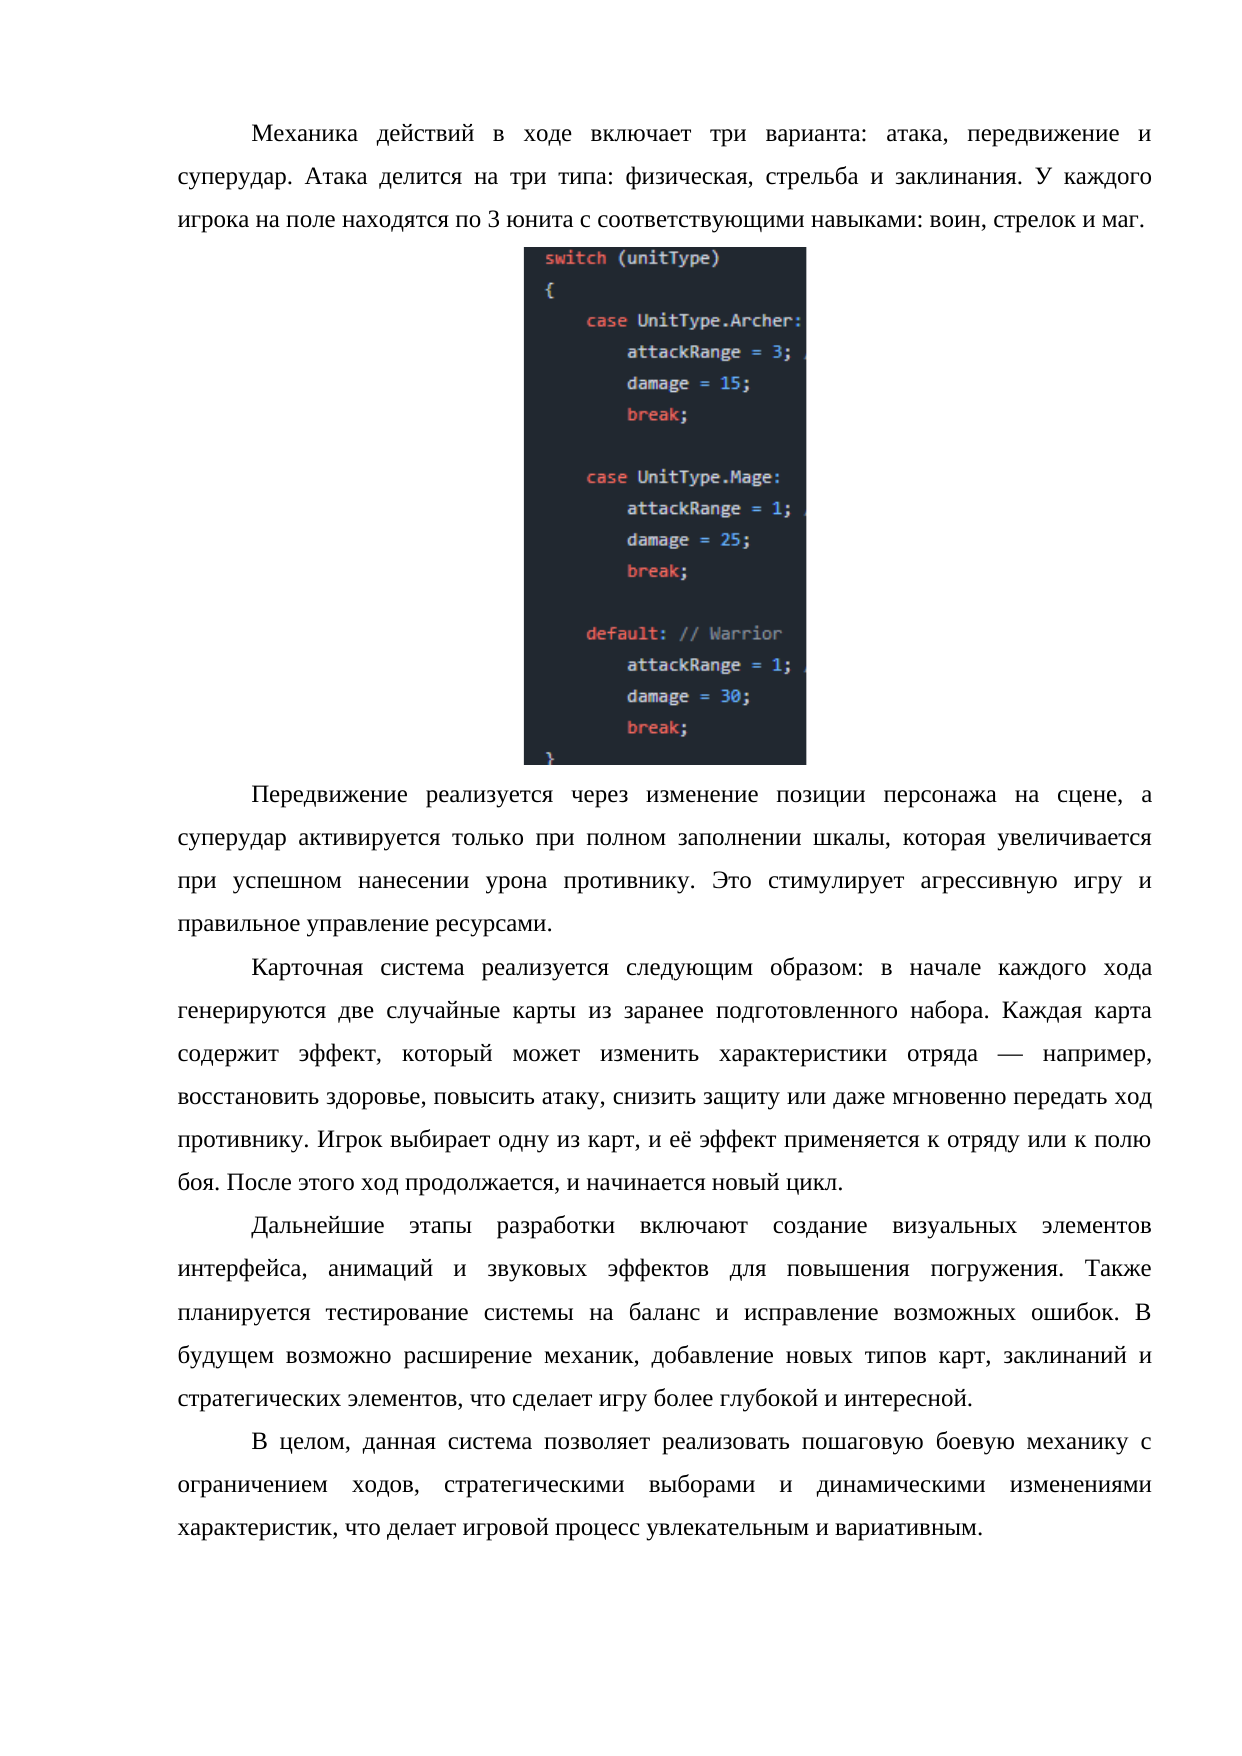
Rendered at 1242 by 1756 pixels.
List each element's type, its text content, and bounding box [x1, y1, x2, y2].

text Передвижение реализуется через изменение позиции персонажа на сцене, а суперудар активируется только при полном заполнении шкалы, которая увеличивается при успешном нанесении урона противнику. Это стимулирует агрессивную игру и правильное управление ресурсами. [177, 779, 1153, 937]
picture [523, 247, 807, 765]
text В целом, данная система позволяет реализовать пошаговую боевую механику с ограничением ходов, стратегическими выборами и динамическими изменениями характеристик, что делает игровой процесс увлекательным и вариативным. [177, 1426, 1153, 1541]
text Механика действий в ходе включает три варианта: атака, передвижение и суперудар. Атака делится на три типа: физическая, стрельба и заклинания. У каждого игрока на поле находятся по 3 юнита с соответствующими навыками: воин, стрелок и маг. [177, 118, 1153, 233]
text Карточная система реализуется следующим образом: в начале каждого хода генерируются две случайные карты из заранее подготовленного набора. Каждая карта содержит эффект, который может изменить характеристики отряда — например, восстановить здоровье, повысить атаку, снизить защиту или даже мгновенно передать ход противнику. Игрок выбирает одну из карт, и её эффект применяется к отряду или к полю боя. После этого ход продолжается, и начинается новый цикл. [177, 952, 1153, 1196]
text Дальнейшие этапы разработки включают создание визуальных элементов интерфейса, анимаций и звуковых эффектов для повышения погружения. Также планируется тестирование системы на баланс и исправление возможных ошибок. В будущем возможно расширение механик, добавление новых типов карт, заклинаний и стратегических элементов, что сделает игру более глубокой и интересной. [177, 1210, 1153, 1412]
